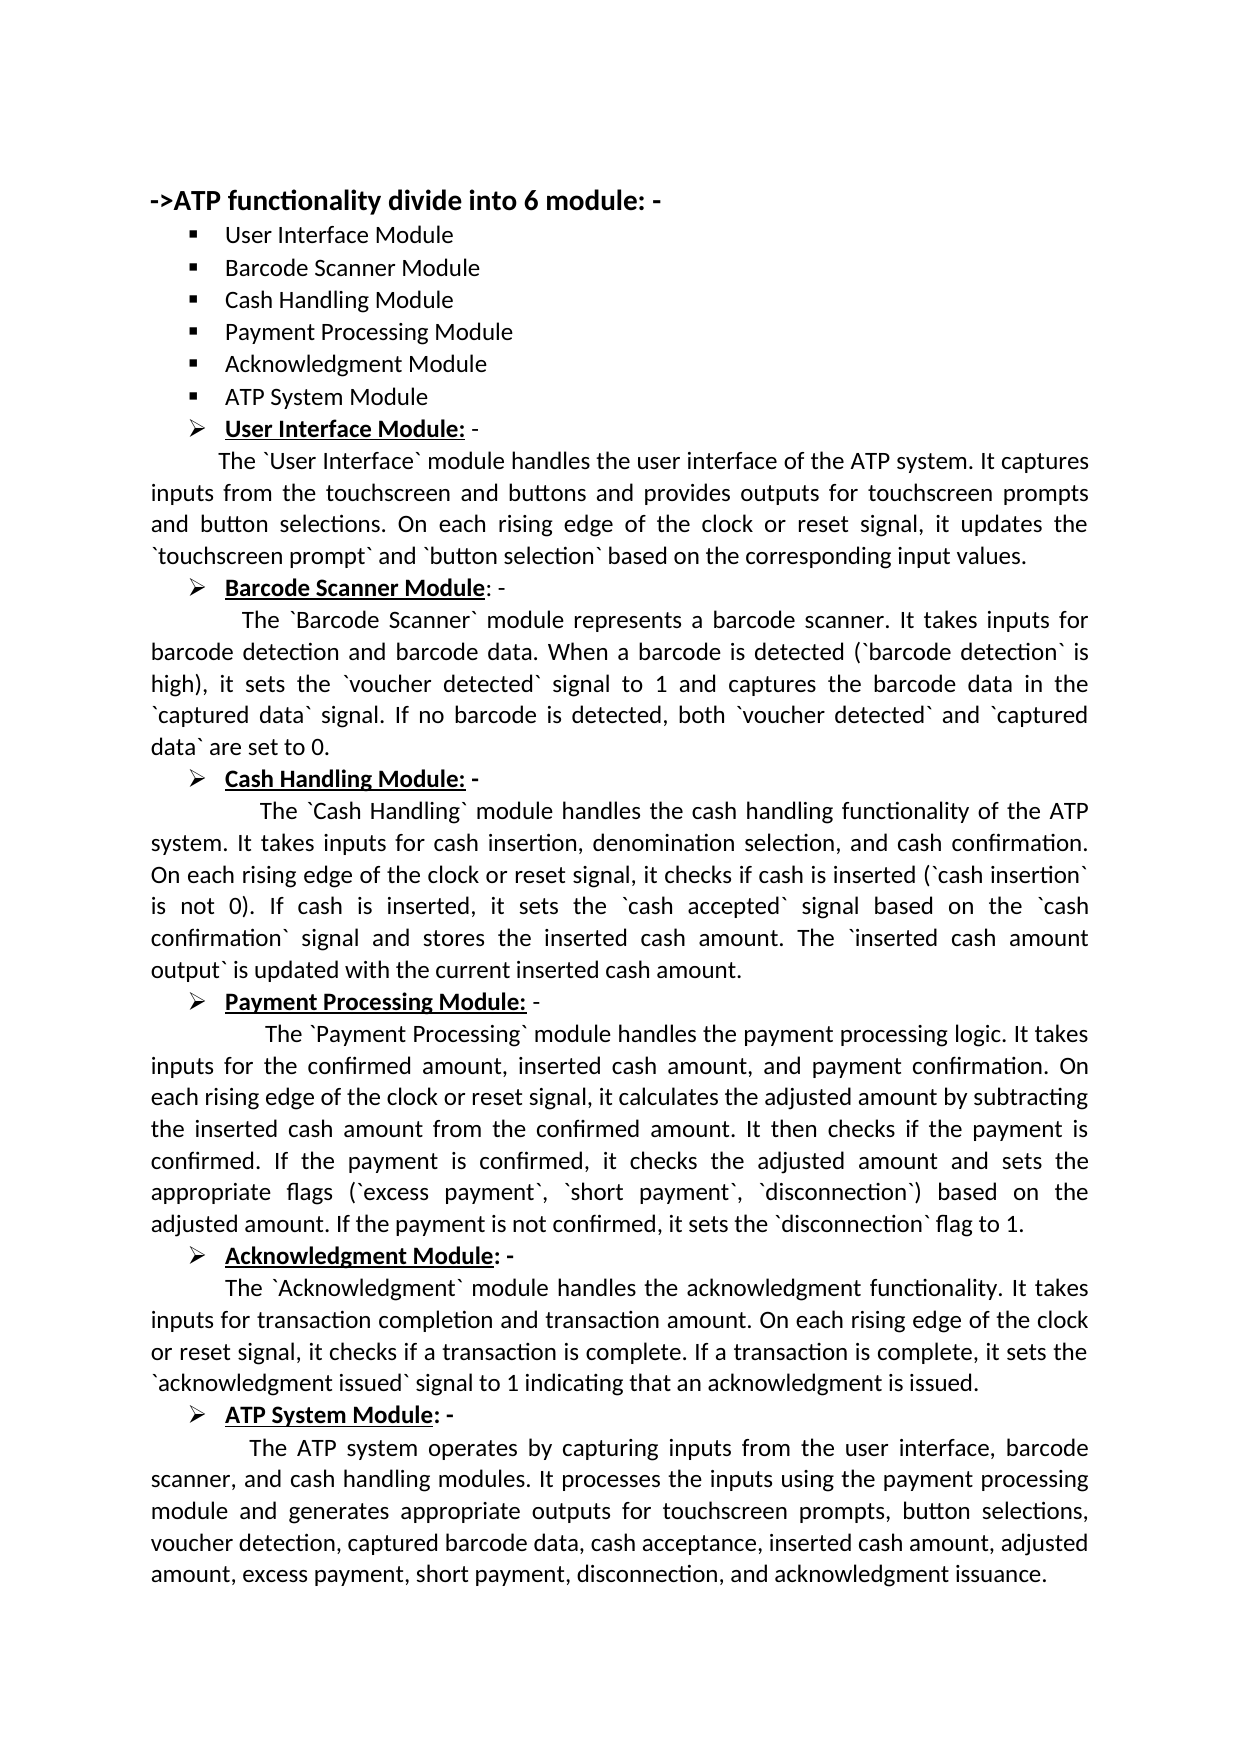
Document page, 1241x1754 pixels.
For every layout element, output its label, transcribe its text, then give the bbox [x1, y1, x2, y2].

text ->ATP functionality divide into 6 module: - [150, 182, 1090, 218]
text The `Payment Processing` module handles the payment processing logic. It takes inputs for the confirmed amount, inserted cash amount, and payment confirmation. On each rising edge of the clock or reset signal, it calculates the adjusted amount by subtracting the inserted cash amount from the confirmed amount. It then checks if the payment is confirmed. If the payment is confirmed, it checks the adjusted amount and sets the appropriate flags (`excess payment`, `short payment`, `disconnection`) based on the adjusted amount. If the payment is not confirmed, it sets the `disconnection` flag to 1. [150, 1018, 1090, 1239]
list Payment Processing Module: - [187, 986, 1090, 1016]
list Cash Handling Module [187, 284, 1090, 314]
text The `Cash Handling` module handles the cash handling functionality of the ATP system. It takes inputs for cash insertion, denomination selection, and cash confirmation. On each rising edge of the clock or reset signal, it checks if cash is inserted (`cash insertion` is not 0). If cash is inserted, it sets the `cash accepted` signal based on the `cash confirmation` signal and stores the inserted cash amount. The `inserted cash amount output` is updated with the current inserted cash amount. [150, 795, 1090, 984]
list User Interface Module [187, 220, 1090, 250]
list Acknowledgment Module [187, 348, 1090, 379]
list Barcode Scanner Module [187, 252, 1090, 282]
text The `Acknowledgment` module handles the acknowledgment functionality. It takes inputs for transaction completion and transaction amount. On each rising edge of the clock or reset signal, it checks if a transaction is complete. If a transaction is complete, it sets the `acknowledgment issued` signal to 1 indicating that an acknowledgment is issued. [150, 1272, 1090, 1398]
text The ATP system operates by capturing inputs from the user interface, barcode scanner, and cash handling modules. It processes the inputs using the payment processing module and generates appropriate outputs for touchscreen prompts, button selections, voucher detection, captured barcode data, cash acceptance, inserted cash amount, adjusted amount, excess payment, short payment, disconnection, and acknowledgment issuance. [150, 1432, 1090, 1589]
list User Interface Module: - [187, 413, 1090, 443]
list ATP System Module [187, 381, 1090, 411]
list Payment Processing Module [187, 316, 1090, 347]
list Cash Handling Module: - [187, 763, 1090, 794]
text The `User Interface` module handles the user interface of the ATP system. It captures inputs from the touchscreen and buttons and provides outputs for touchscreen prompts and button selections. On each rising edge of the clock or reset signal, it updates the `touchscreen prompt` and `button selection` based on the corresponding input values. [150, 445, 1090, 571]
list Barcode Scanner Module: - [187, 572, 1090, 603]
text The `Barcode Scanner` module represents a barcode scanner. It takes inputs for barcode detection and barcode data. When a barcode is detected (`barcode detection` is high), it sets the `voucher detected` signal to 1 and captures the barcode data in the `captured data` signal. If no barcode is detected, both `voucher detected` and `captured data` are set to 0. [150, 604, 1090, 762]
list ATP System Module: - [187, 1400, 1090, 1430]
list Acknowledgment Module: - [187, 1240, 1090, 1271]
